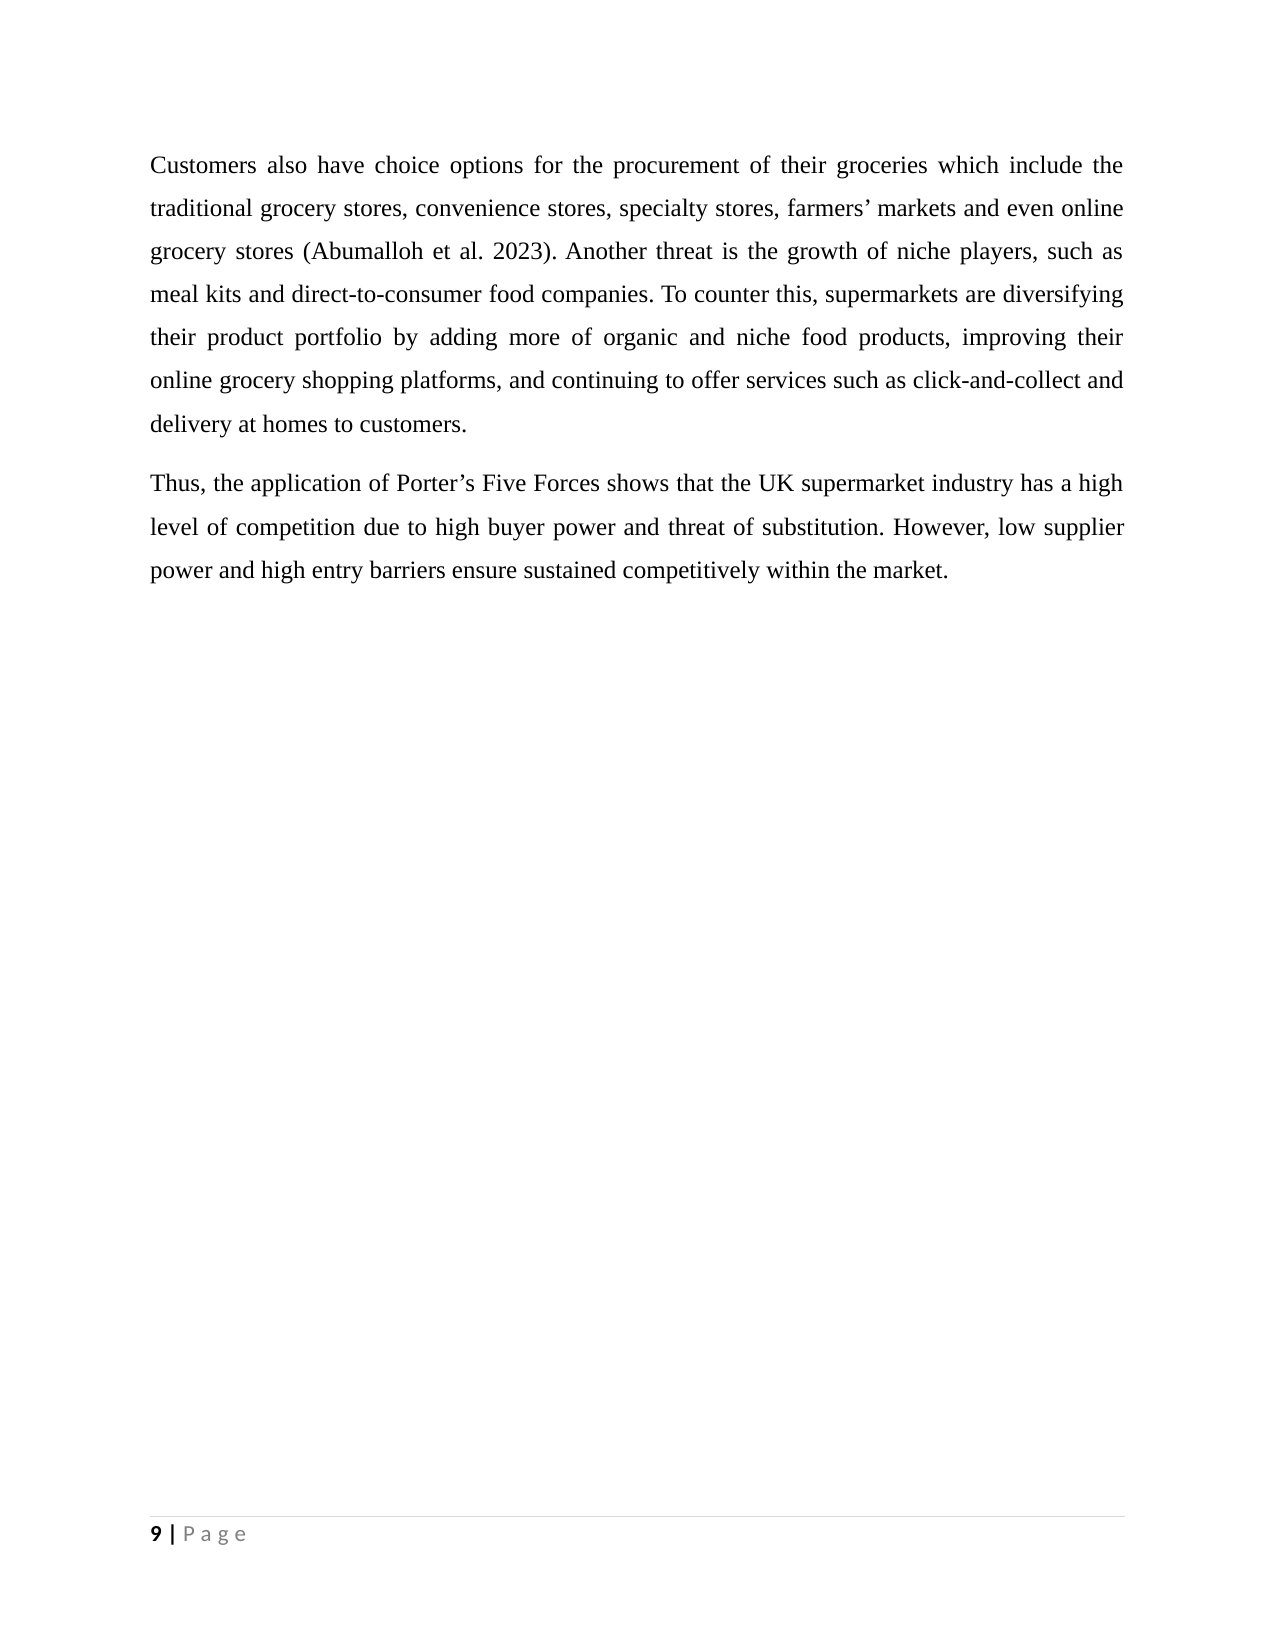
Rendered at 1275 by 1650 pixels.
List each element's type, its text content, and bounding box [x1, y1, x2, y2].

text Thus, the application of Porter’s Five Forces shows that the UK supermarket industry has a high level of competition due to high buyer power and threat of substitution. However, low supplier power and high entry barriers ensure sustained competitively within the market. [150, 468, 1125, 583]
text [150, 150, 1125, 437]
